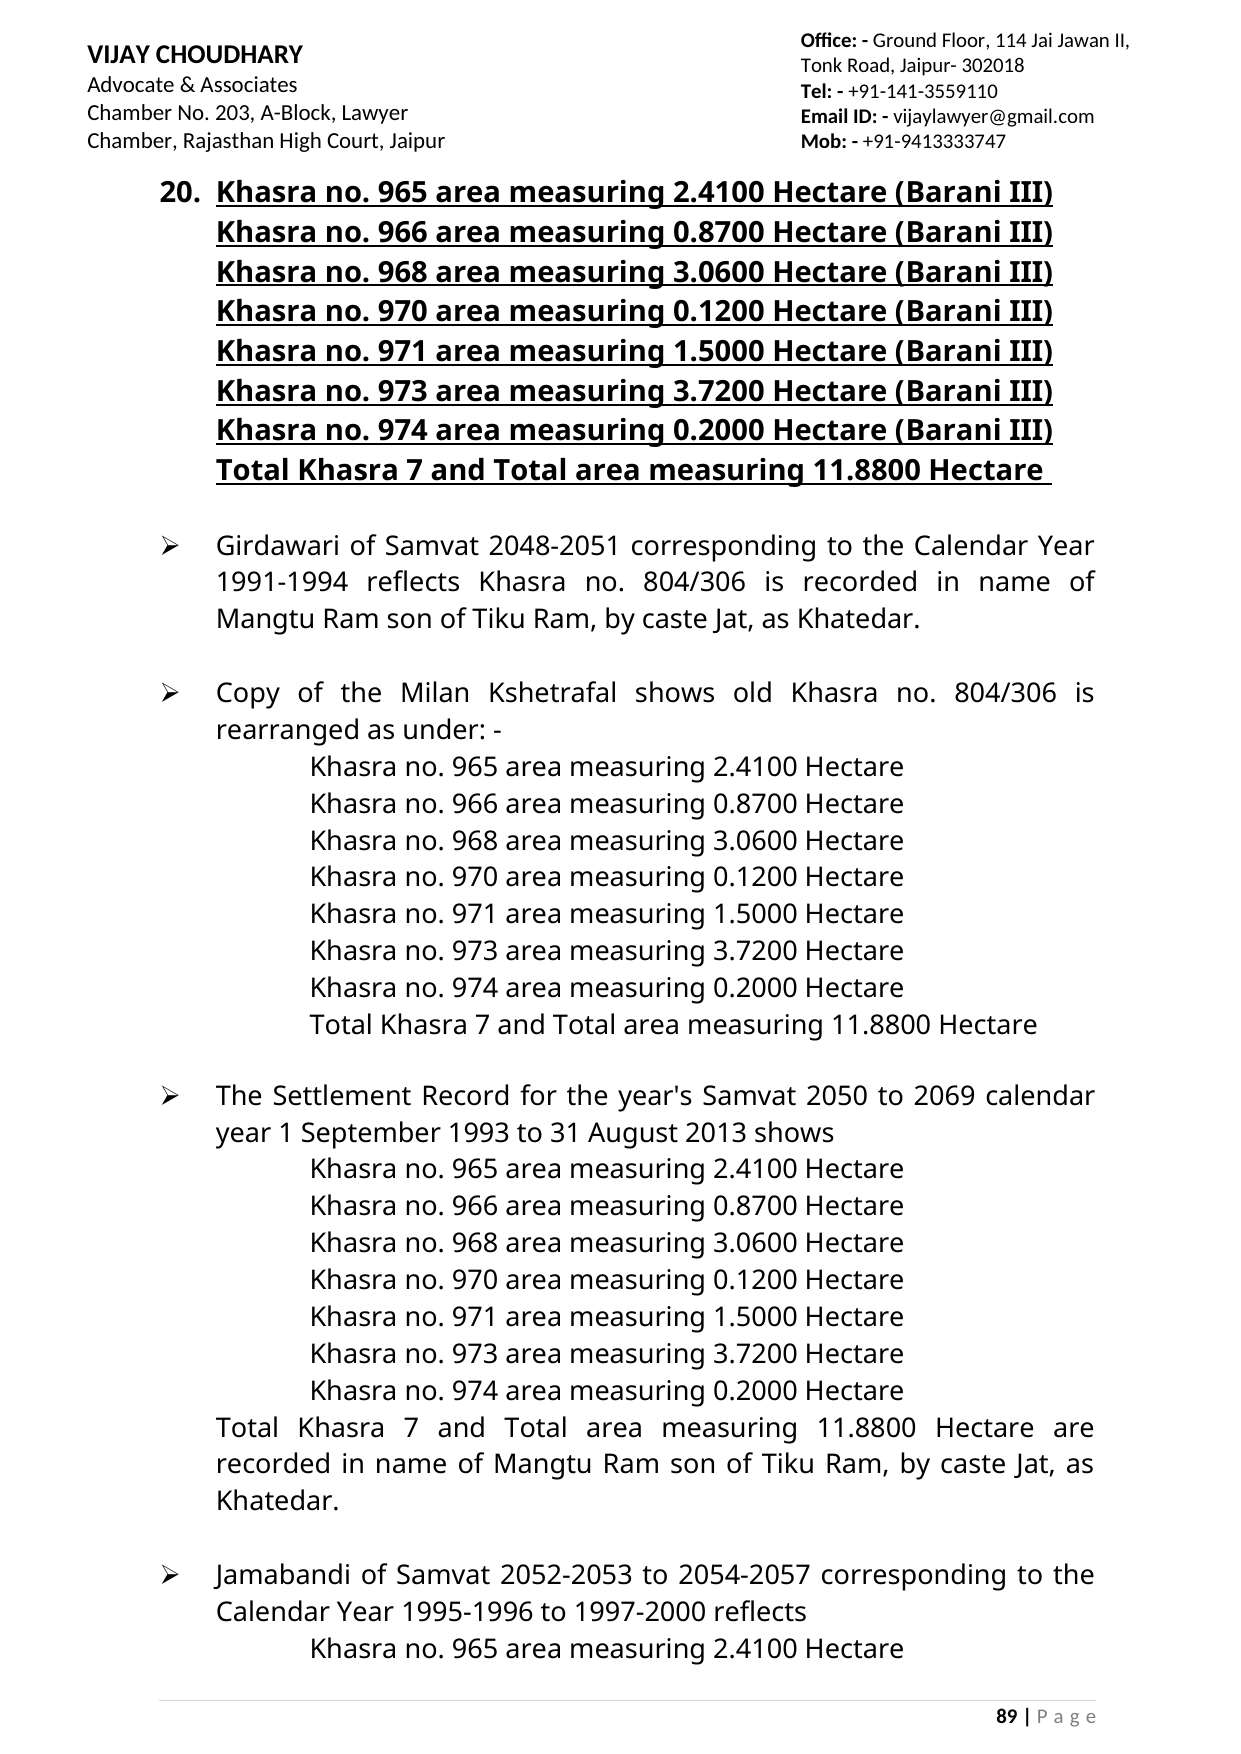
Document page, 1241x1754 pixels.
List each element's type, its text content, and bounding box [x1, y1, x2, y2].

list Khasra no. 974 area measuring 0.2000 Hectare [309, 968, 1096, 1005]
list Khasra no. 965 area measuring 2.4100 Hectare [309, 1629, 1096, 1666]
list Khasra no. 974 area measuring 0.2000 Hectare (Barani III) [216, 410, 1096, 449]
list Khasra no. 973 area measuring 3.7200 Hectare [309, 932, 1096, 968]
list Khasra no. 971 area measuring 1.5000 Hectare [309, 1297, 1096, 1334]
list Khasra no. 968 area measuring 3.0600 Hectare [309, 1224, 1096, 1261]
list Khasra no. 968 area measuring 3.0600 Hectare [309, 821, 1096, 858]
list Copy of the Milan Kshetrafal shows old Khasra no. 804/306 is rearranged as under: - [159, 673, 1096, 747]
list Khasra no. 966 area measuring 0.8700 Hectare [309, 1187, 1096, 1224]
list Khasra no. 974 area measuring 0.2000 Hectare [309, 1371, 1096, 1408]
list Total Khasra 7 and Total area measuring 11.8800 Hectare [309, 1005, 1096, 1042]
text Total Khasra 7 and Total area measuring 11.8800 Hectare are recorded in name of Mangtu Ram son of Tiku Ram, by caste Jat, as Khatedar. [216, 1408, 1096, 1519]
list Khasra no. 973 area measuring 3.7200 Hectare [309, 1334, 1096, 1371]
list Khasra no. 965 area measuring 2.4100 Hectare [309, 747, 1096, 784]
list Khasra no. 973 area measuring 3.7200 Hectare (Barani III) [216, 370, 1096, 410]
list Khasra no. 965 area measuring 2.4100 Hectare (Barani III) [159, 172, 1096, 211]
list Jamabandi of Samvat 2052-2053 to 2054-2057 corresponding to the Calendar Year 1995-1996 to 1997-2000 reflects [159, 1556, 1096, 1629]
list Khasra no. 968 area measuring 3.0600 Hectare (Barani III) [216, 251, 1096, 291]
list Khasra no. 966 area measuring 0.8700 Hectare (Barani III) [216, 211, 1096, 251]
list Khasra no. 966 area measuring 0.8700 Hectare [309, 784, 1096, 821]
list Khasra no. 965 area measuring 2.4100 Hectare [309, 1150, 1096, 1187]
list Girdawari of Samvat 2048-2051 corresponding to the Calendar Year 1991-1994 reflects Khasra no. 804/306 is recorded in name of Mangtu Ram son of Tiku Ram, by caste Jat, as Khatedar. [159, 526, 1096, 637]
list Khasra no. 970 area measuring 0.1200 Hectare [309, 858, 1096, 895]
list Khasra no. 970 area measuring 0.1200 Hectare (Barani III) [216, 291, 1096, 330]
list Khasra no. 970 area measuring 0.1200 Hectare [309, 1261, 1096, 1297]
list The Settlement Record for the year's Samvat 2050 to 2069 calendar year 1 September 1993 to 31 August 2013 shows [159, 1076, 1096, 1150]
list Khasra no. 971 area measuring 1.5000 Hectare (Barani III) [216, 330, 1096, 370]
list Total Khasra 7 and Total area measuring 11.8800 Hectare [216, 449, 1096, 489]
list Khasra no. 971 area measuring 1.5000 Hectare [309, 895, 1096, 932]
